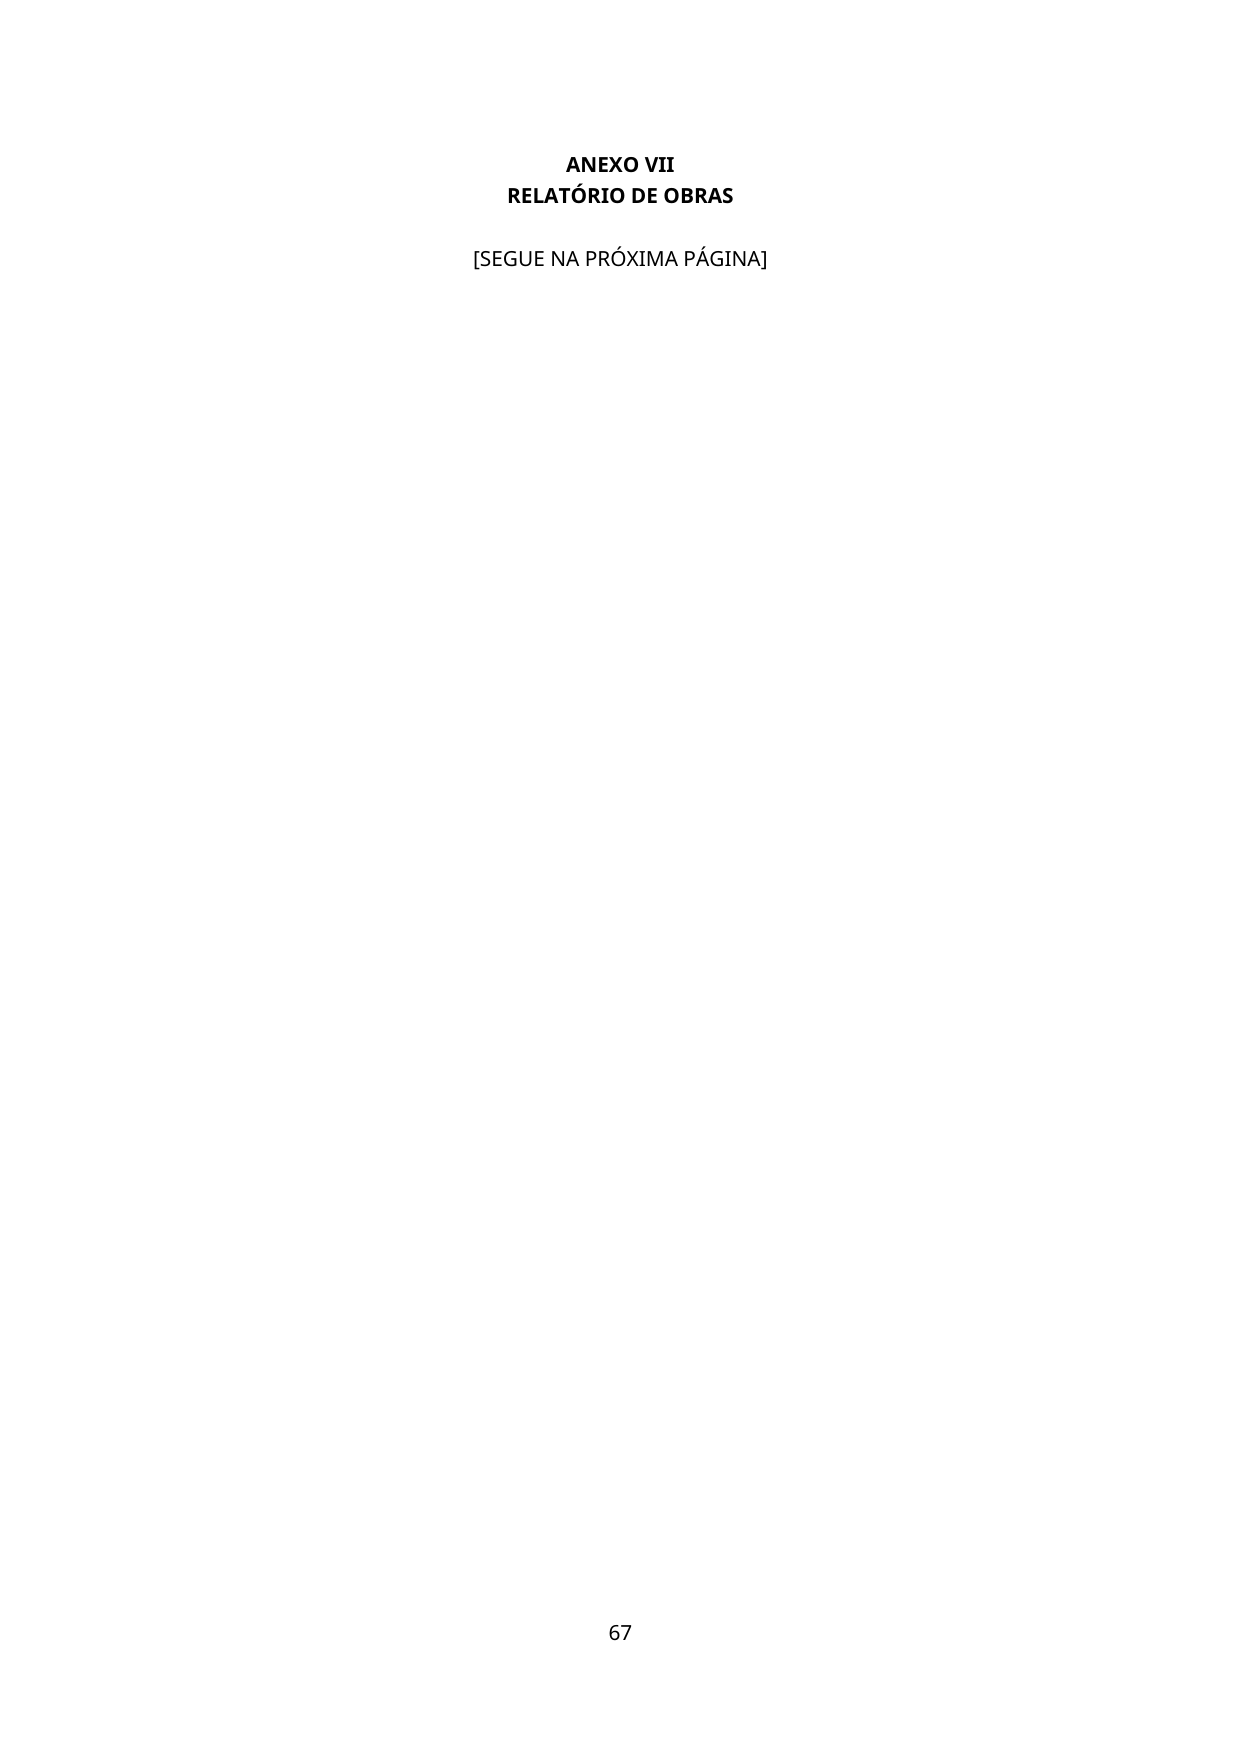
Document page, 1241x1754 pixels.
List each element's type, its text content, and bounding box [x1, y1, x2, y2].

text ANEXO VII [177, 148, 1063, 179]
text [SEGUE NA PRÓXIMA PÁGINA] [177, 241, 1063, 273]
text RELATÓRIO DE OBRAS [177, 179, 1063, 210]
